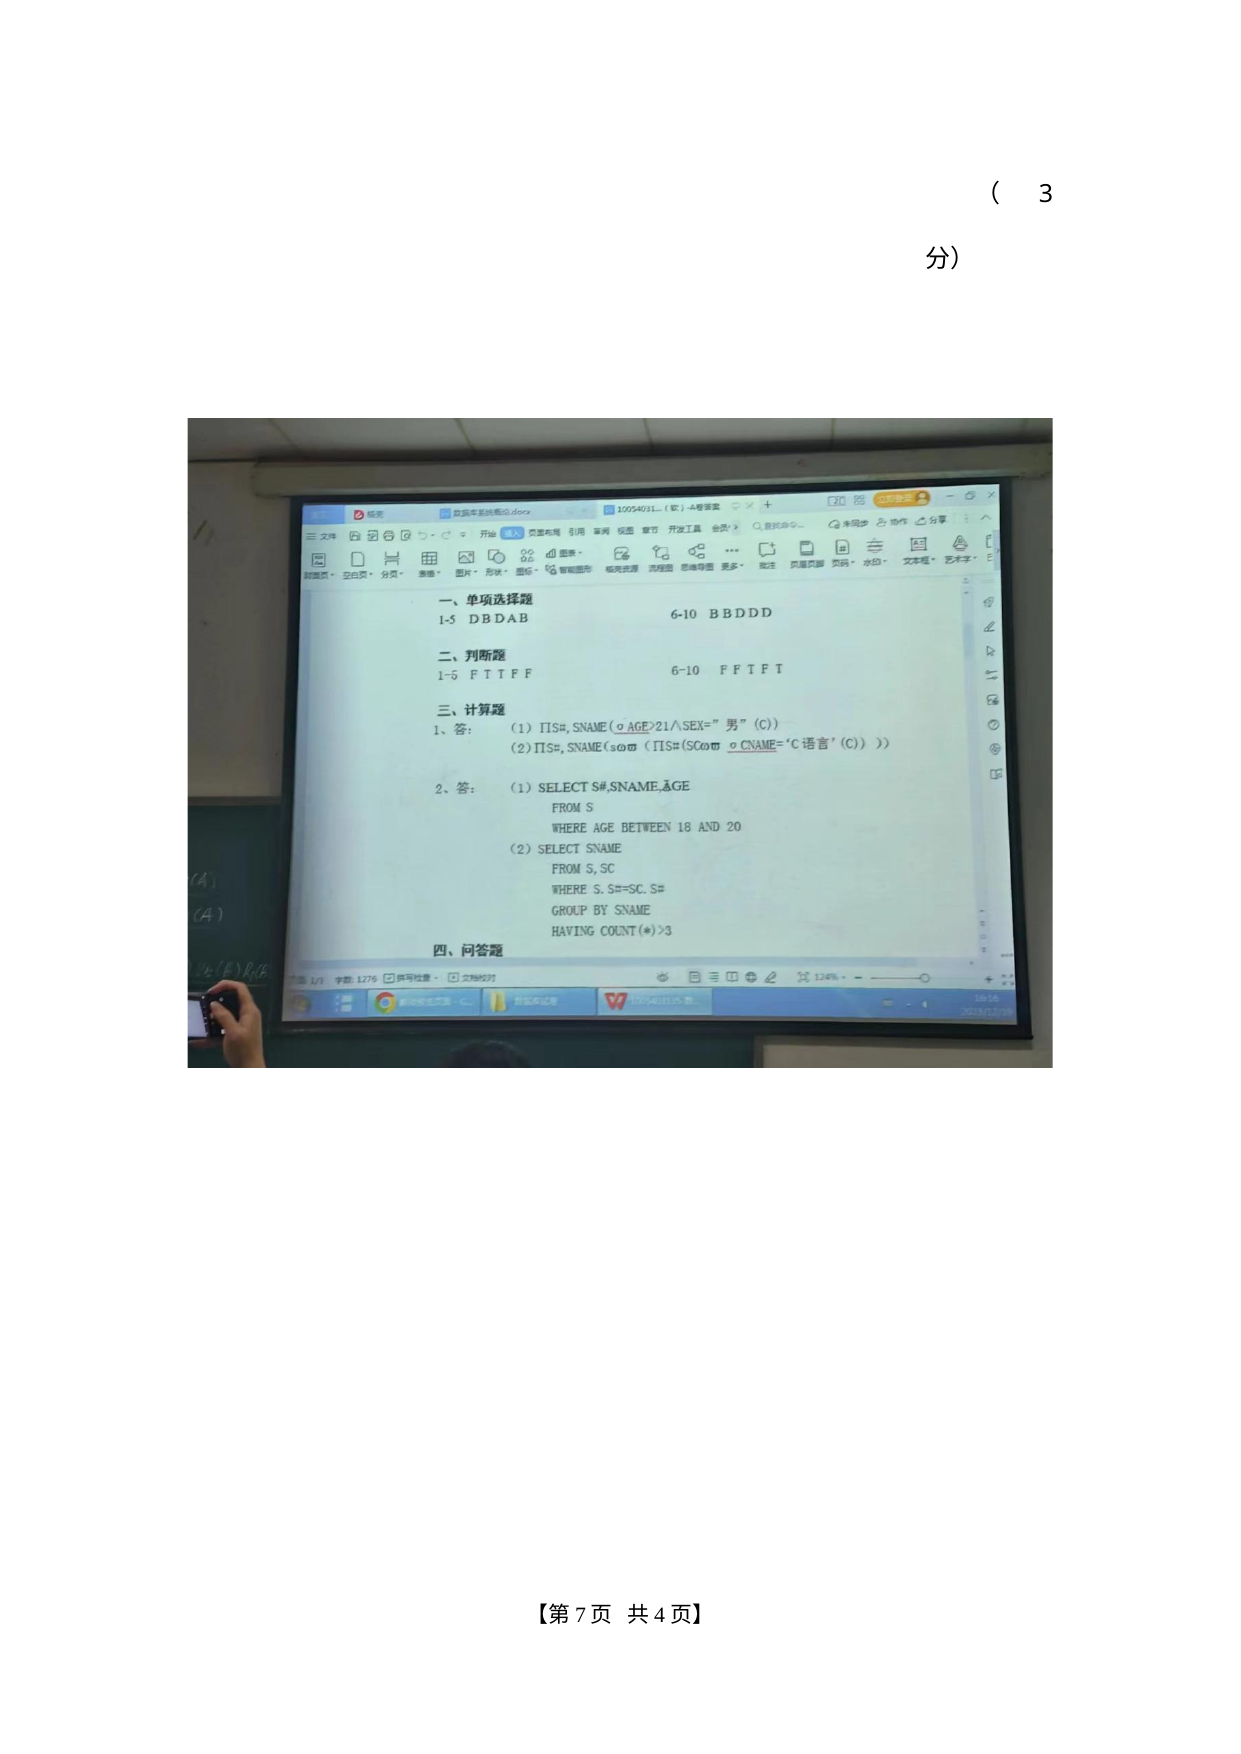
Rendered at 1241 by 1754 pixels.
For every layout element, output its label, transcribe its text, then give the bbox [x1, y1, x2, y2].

picture [187, 418, 1053, 1068]
text （3分） [925, 159, 1053, 289]
